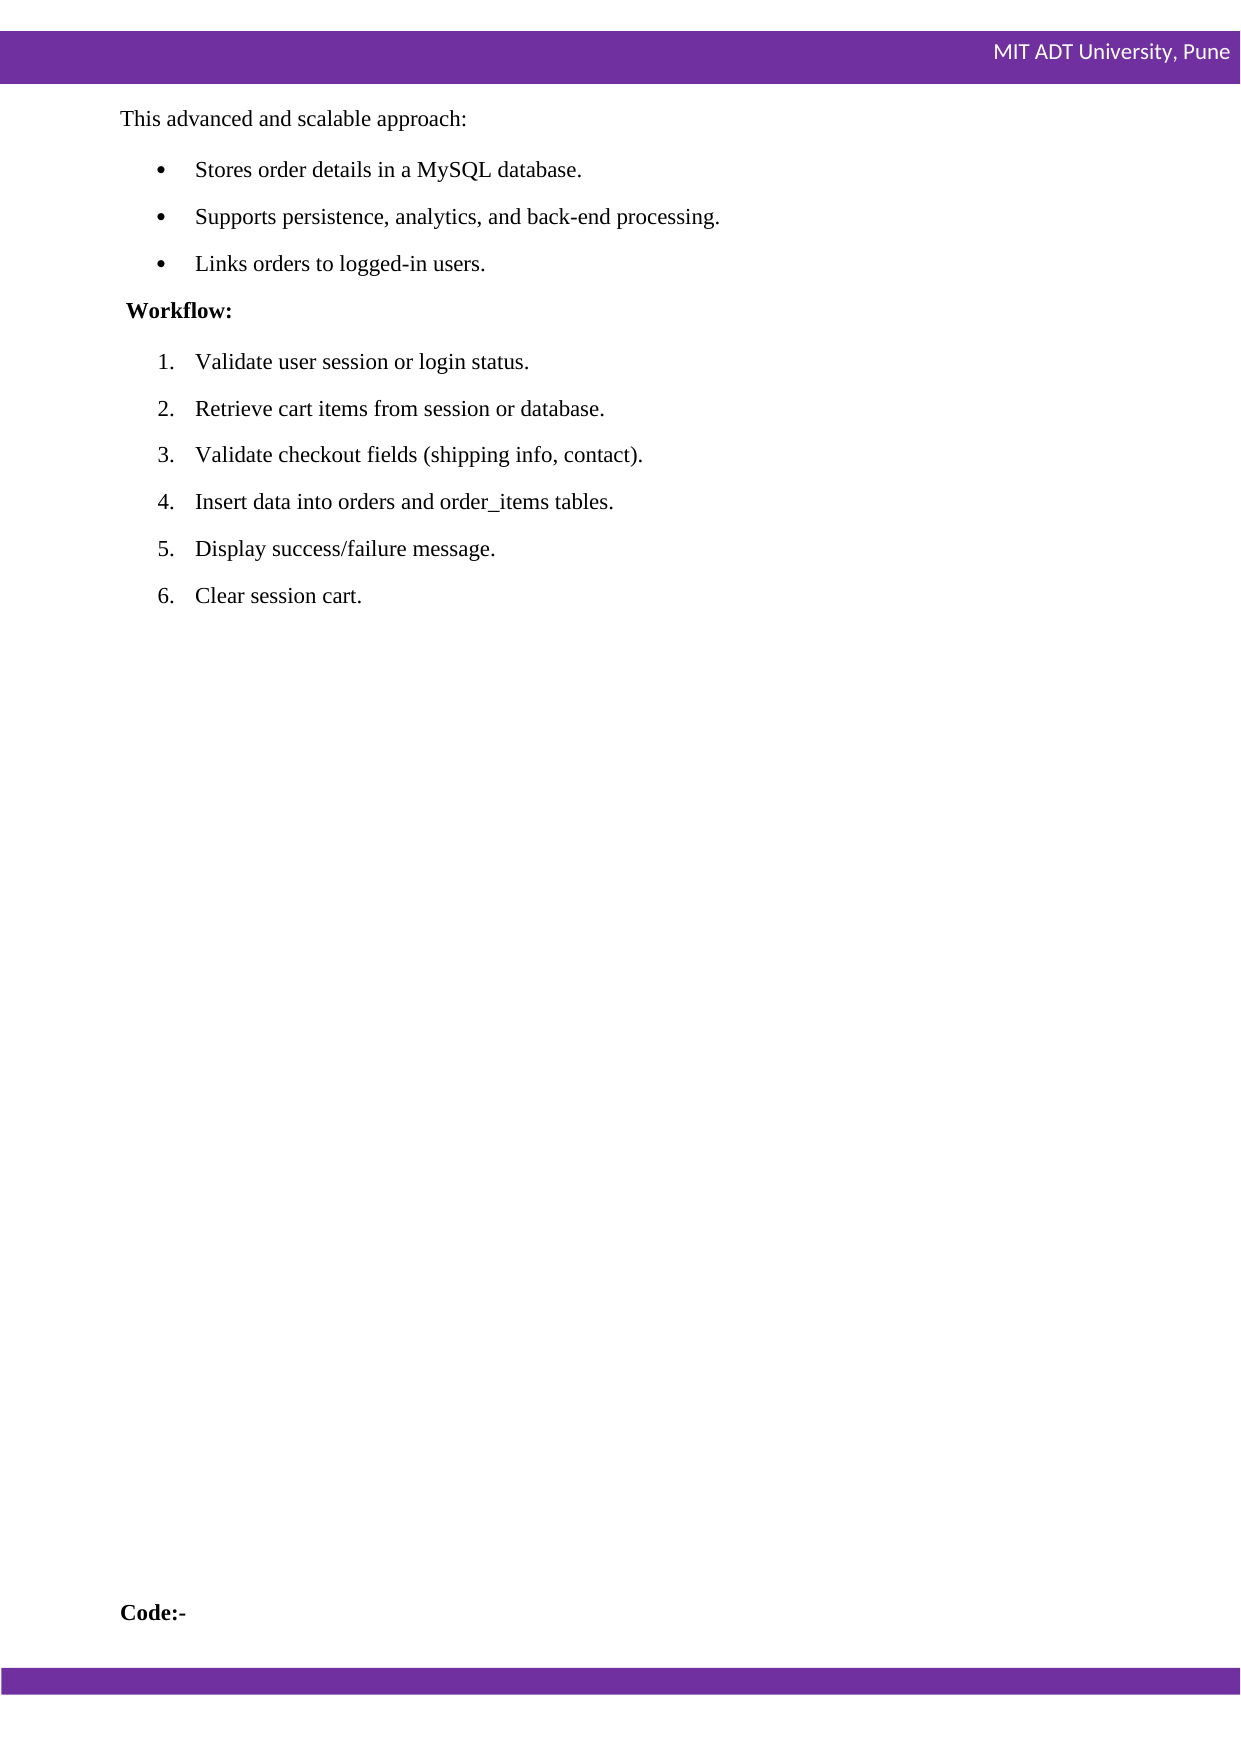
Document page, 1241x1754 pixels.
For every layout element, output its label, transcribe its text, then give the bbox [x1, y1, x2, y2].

text Code:- [120, 1599, 1195, 1625]
text This advanced and scalable approach: [120, 105, 1195, 131]
text Workflow: [120, 297, 1195, 323]
list Stores order details in a MySQL database. [157, 156, 1195, 182]
list Display success/failure message. [157, 535, 1195, 562]
list Links orders to logged-in users. [157, 250, 1195, 276]
list Clear session cart. [157, 582, 1195, 608]
list Validate checkout fields (shipping info, contact). [157, 441, 1195, 468]
list Validate user session or login status. [157, 348, 1195, 374]
list Supports persistence, analytics, and back-end processing. [157, 203, 1195, 229]
list Insert data into orders and order_items tables. [157, 488, 1195, 515]
list Retrieve cart items from session or database. [157, 394, 1195, 421]
